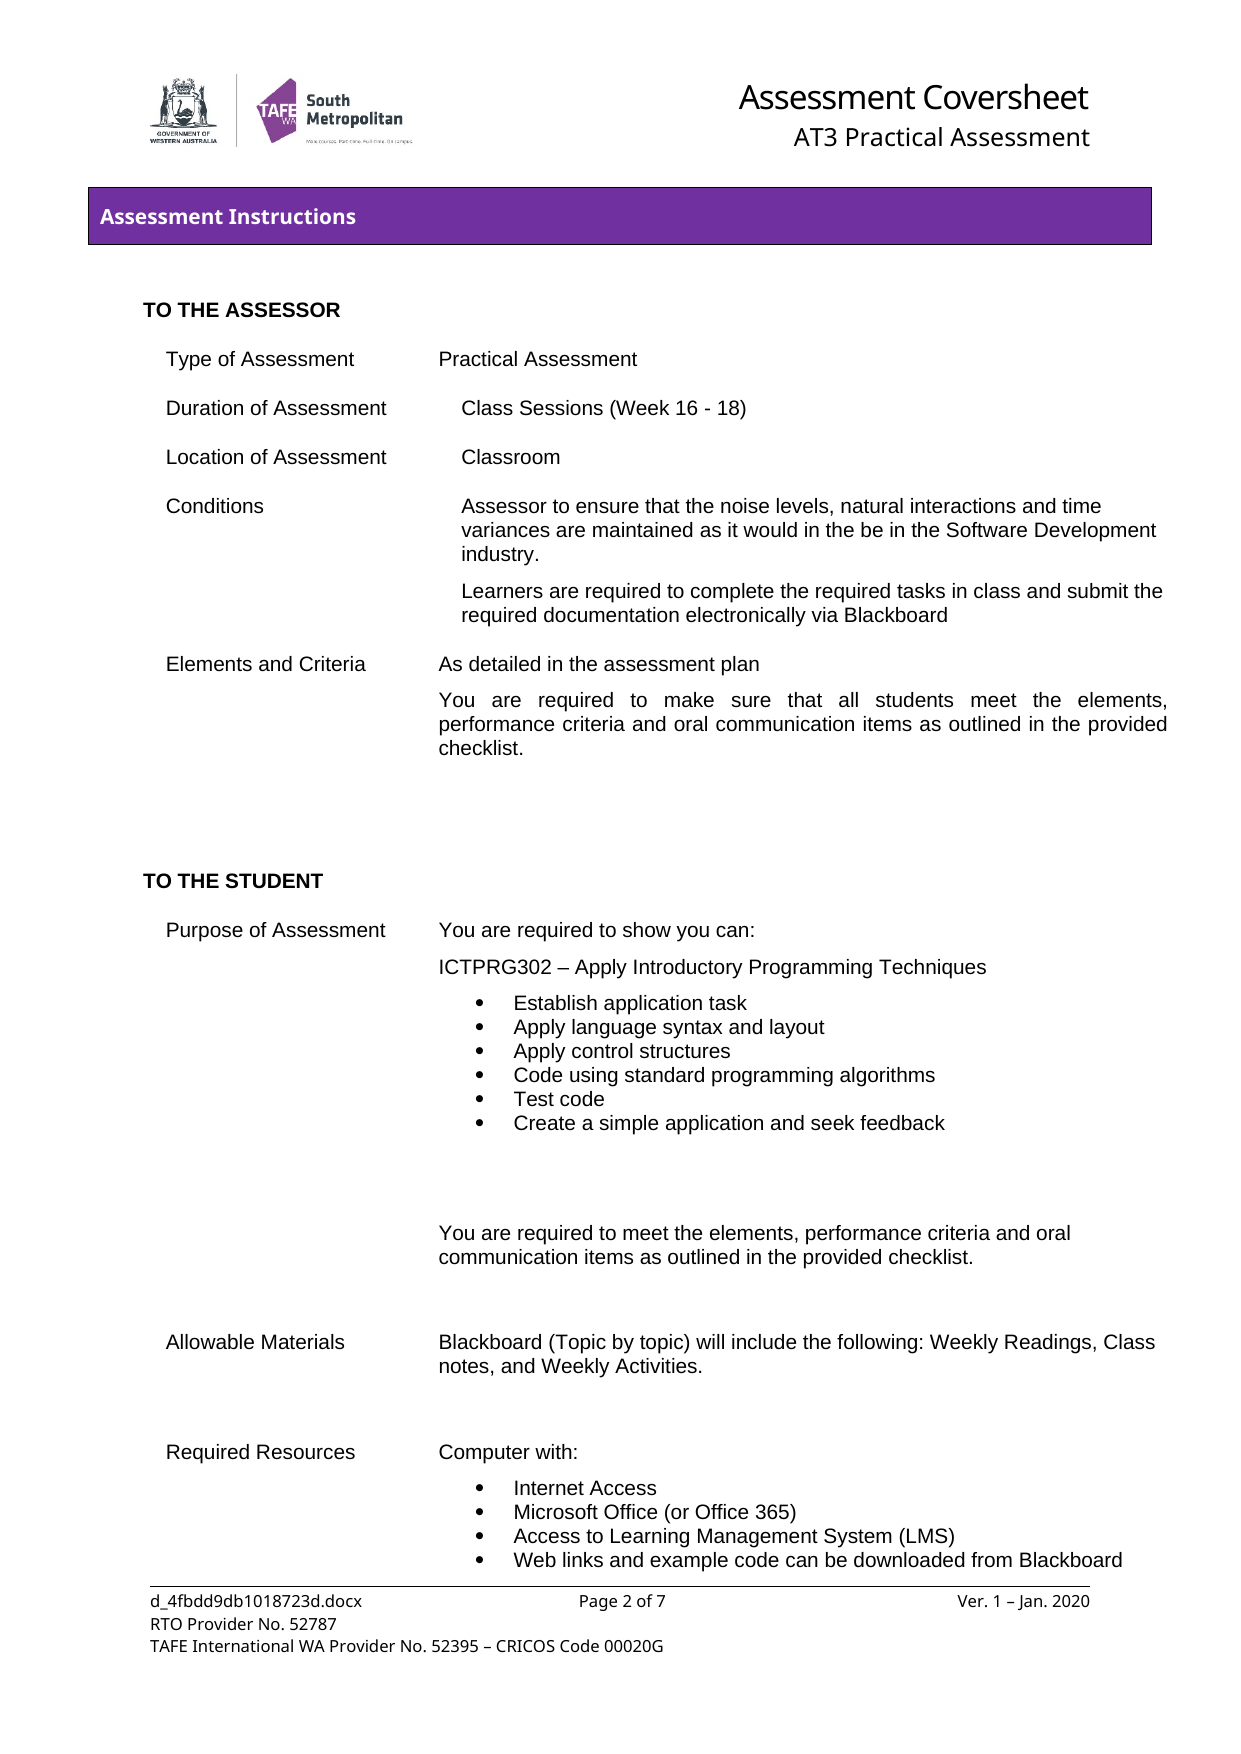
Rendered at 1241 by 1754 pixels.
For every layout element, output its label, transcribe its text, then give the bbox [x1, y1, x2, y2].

table_cell Duration of Assessment [132, 384, 427, 433]
table_cell Conditions [132, 482, 427, 639]
table_cell Purpose of Assessment [132, 906, 427, 1318]
table_cell Allowable Materials [132, 1318, 427, 1427]
table_cell Classroom [427, 433, 1180, 482]
table_cell As detailed in the assessment plan You are required to make sure that all students meet the elements, performance criteria and oral communication items as outlined in the provided checklist. [427, 639, 1180, 809]
table_cell Class Sessions (Week 16 - 18) [427, 384, 1180, 433]
table_cell You are required to show you can: ICTPRG302 – Apply Introductory Programming Techniques Establish application task Apply language syntax and layout Apply control structures Code using standard programming algorithms Test code Create a simple application and seek feedback You are required to meet the elements, performance criteria and oral communication items as outlined in the provided checklist. [427, 906, 1180, 1318]
table_header TO THE ASSESSOR [132, 273, 1180, 335]
table_cell Assessor to ensure that the noise levels, natural interactions and time variances are maintained as it would in the be in the Software Development industry. Learners are required to complete the required tasks in class and submit the required documentation electronically via Blackboard [427, 482, 1180, 639]
table_cell Practical Assessment [427, 335, 1180, 384]
table_cell Type of Assessment [132, 335, 427, 384]
table_cell Blackboard (Topic by topic) will include the following: Weekly Readings, Class notes, and Weekly Activities. [427, 1318, 1180, 1427]
table_header Assessment Instructions [89, 188, 1151, 244]
table_header TO THE STUDENT [132, 857, 1180, 906]
picture [150, 74, 413, 147]
table_cell Required Resources [132, 1427, 427, 1572]
table_cell Elements and Criteria [132, 639, 427, 809]
table_cell Location of Assessment [132, 433, 427, 482]
